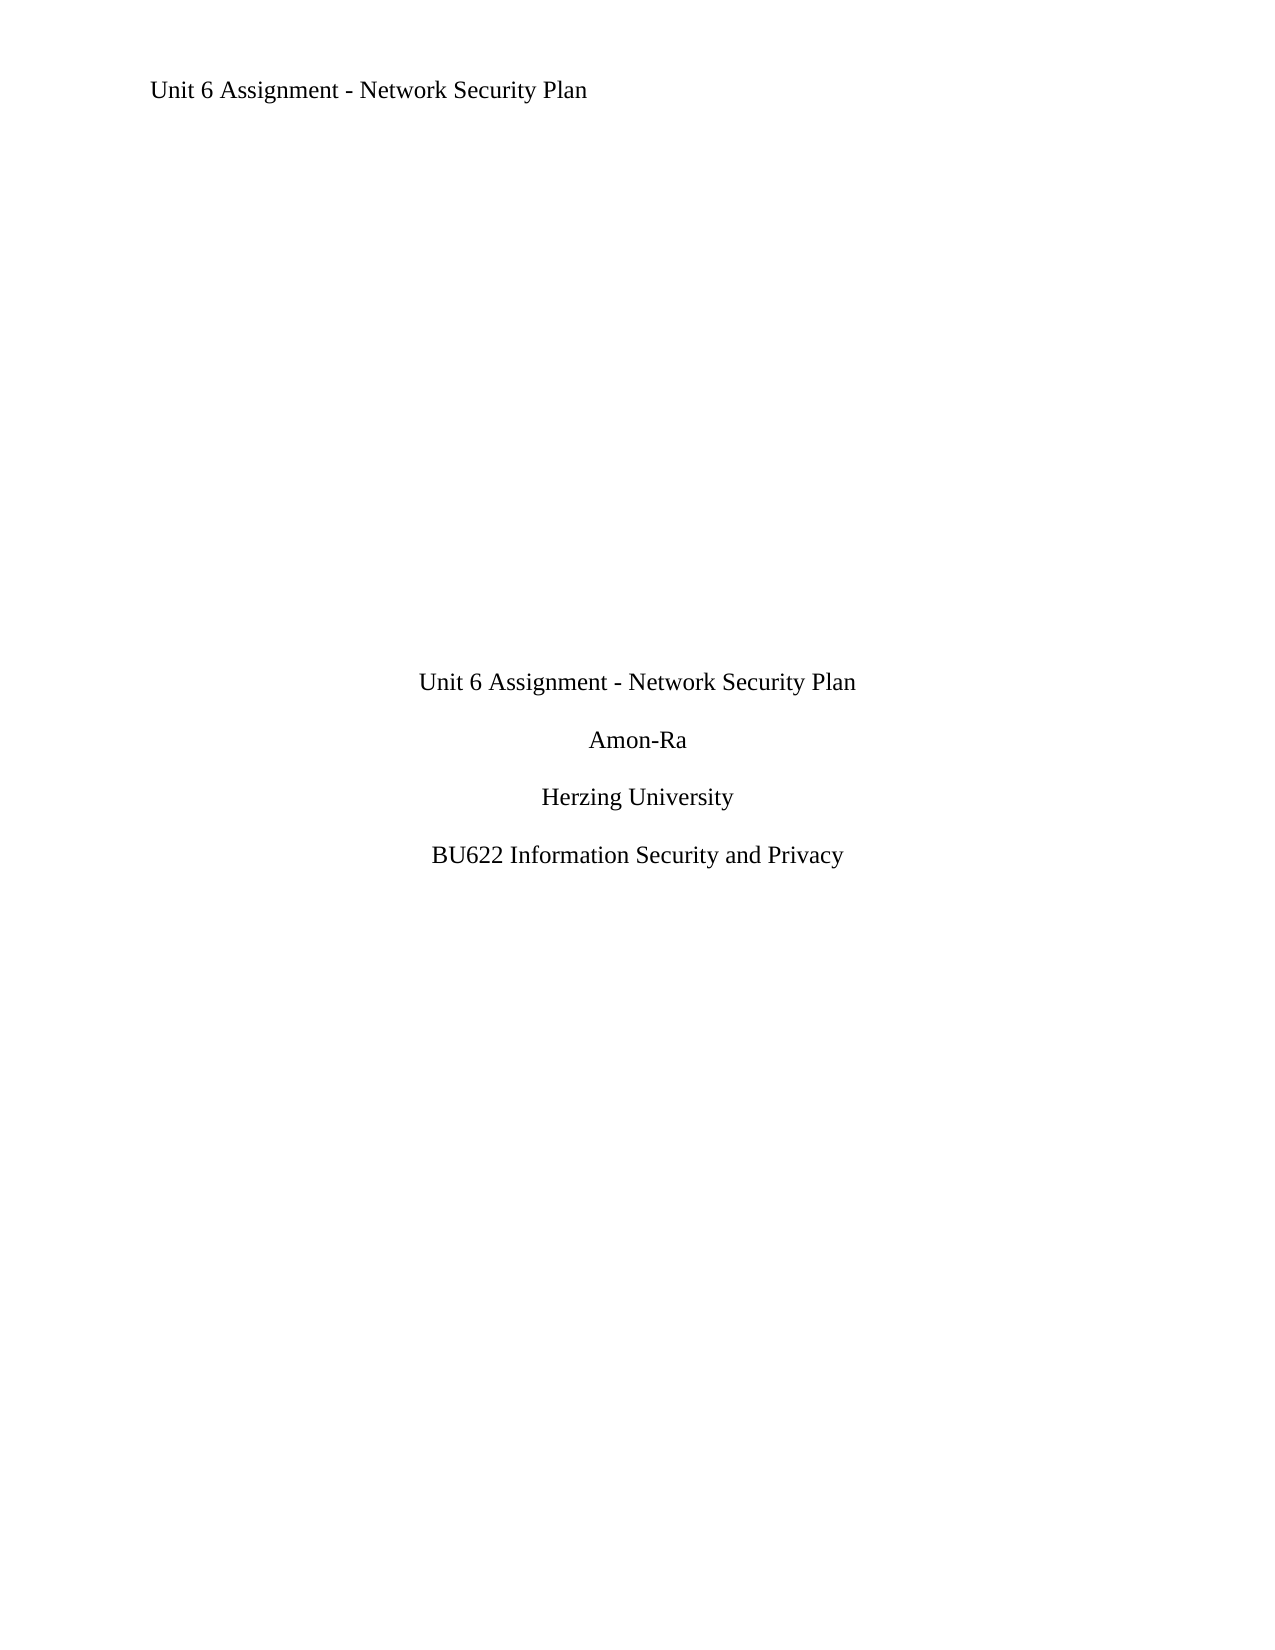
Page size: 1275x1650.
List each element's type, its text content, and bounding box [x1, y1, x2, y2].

text BU622 Information Security and Privacy [150, 840, 1125, 869]
subtitle Amon-Ra [150, 725, 1125, 754]
subtitle Unit 6 Assignment - Network Security Plan [150, 667, 1125, 696]
subtitle Herzing University [150, 782, 1125, 811]
